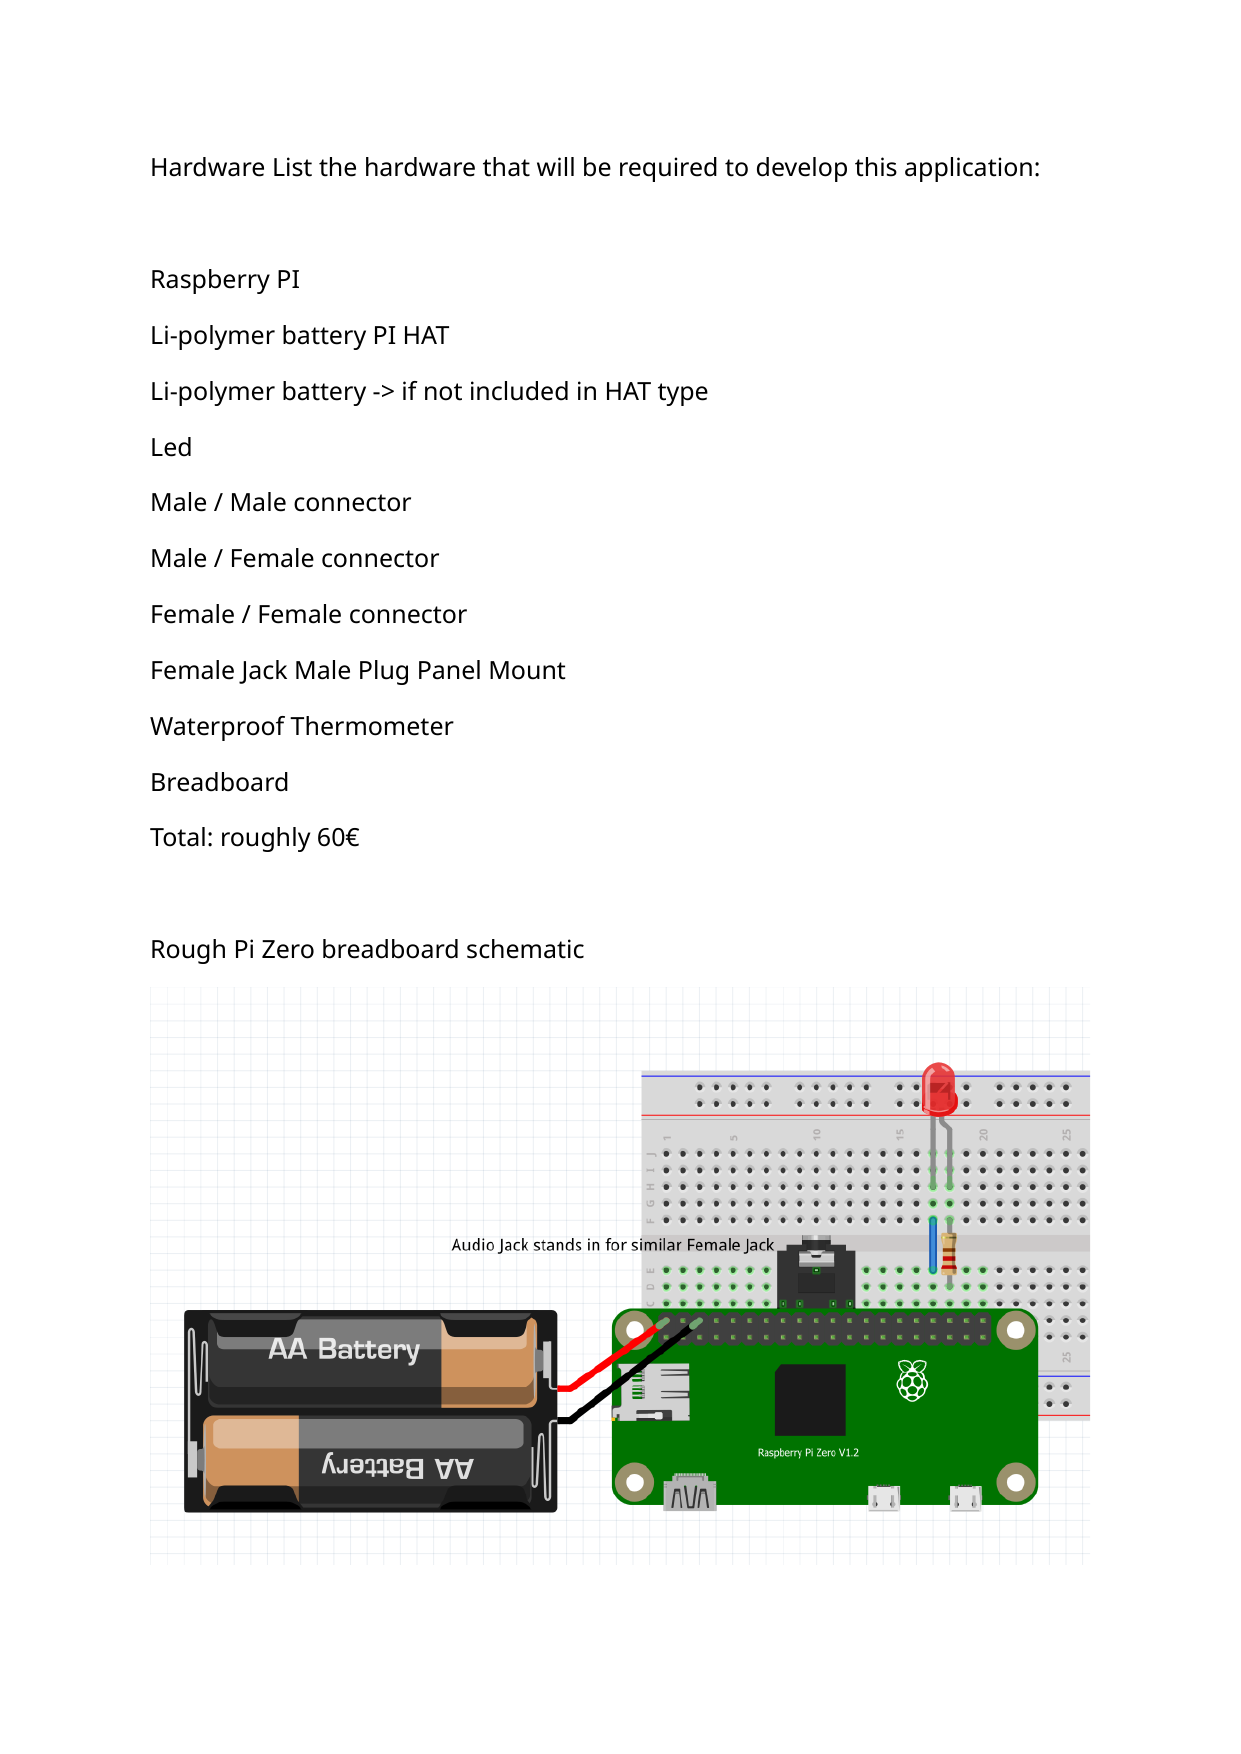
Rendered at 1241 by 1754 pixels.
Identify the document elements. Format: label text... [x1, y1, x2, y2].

text Li-polymer battery PI HAT [150, 317, 1090, 352]
text Raspberry PI [150, 262, 1090, 296]
picture [150, 987, 1091, 1565]
text Hardware List the hardware that will be required to develop this application: [150, 150, 1090, 184]
text Breadboard [150, 764, 1090, 798]
text Li-polymer battery -> if not included in HAT type [150, 373, 1090, 407]
text Led [150, 429, 1090, 463]
text Female / Female connector [150, 597, 1090, 631]
text Waterproof Thermometer [150, 708, 1090, 742]
text Male / Female connector [150, 541, 1090, 575]
text Male / Male connector [150, 485, 1090, 519]
text Rough Pi Zero breadboard schematic [150, 932, 1090, 966]
text Total: roughly 60€ [150, 820, 1090, 854]
text Female Jack Male Plug Panel Mount [150, 652, 1090, 687]
